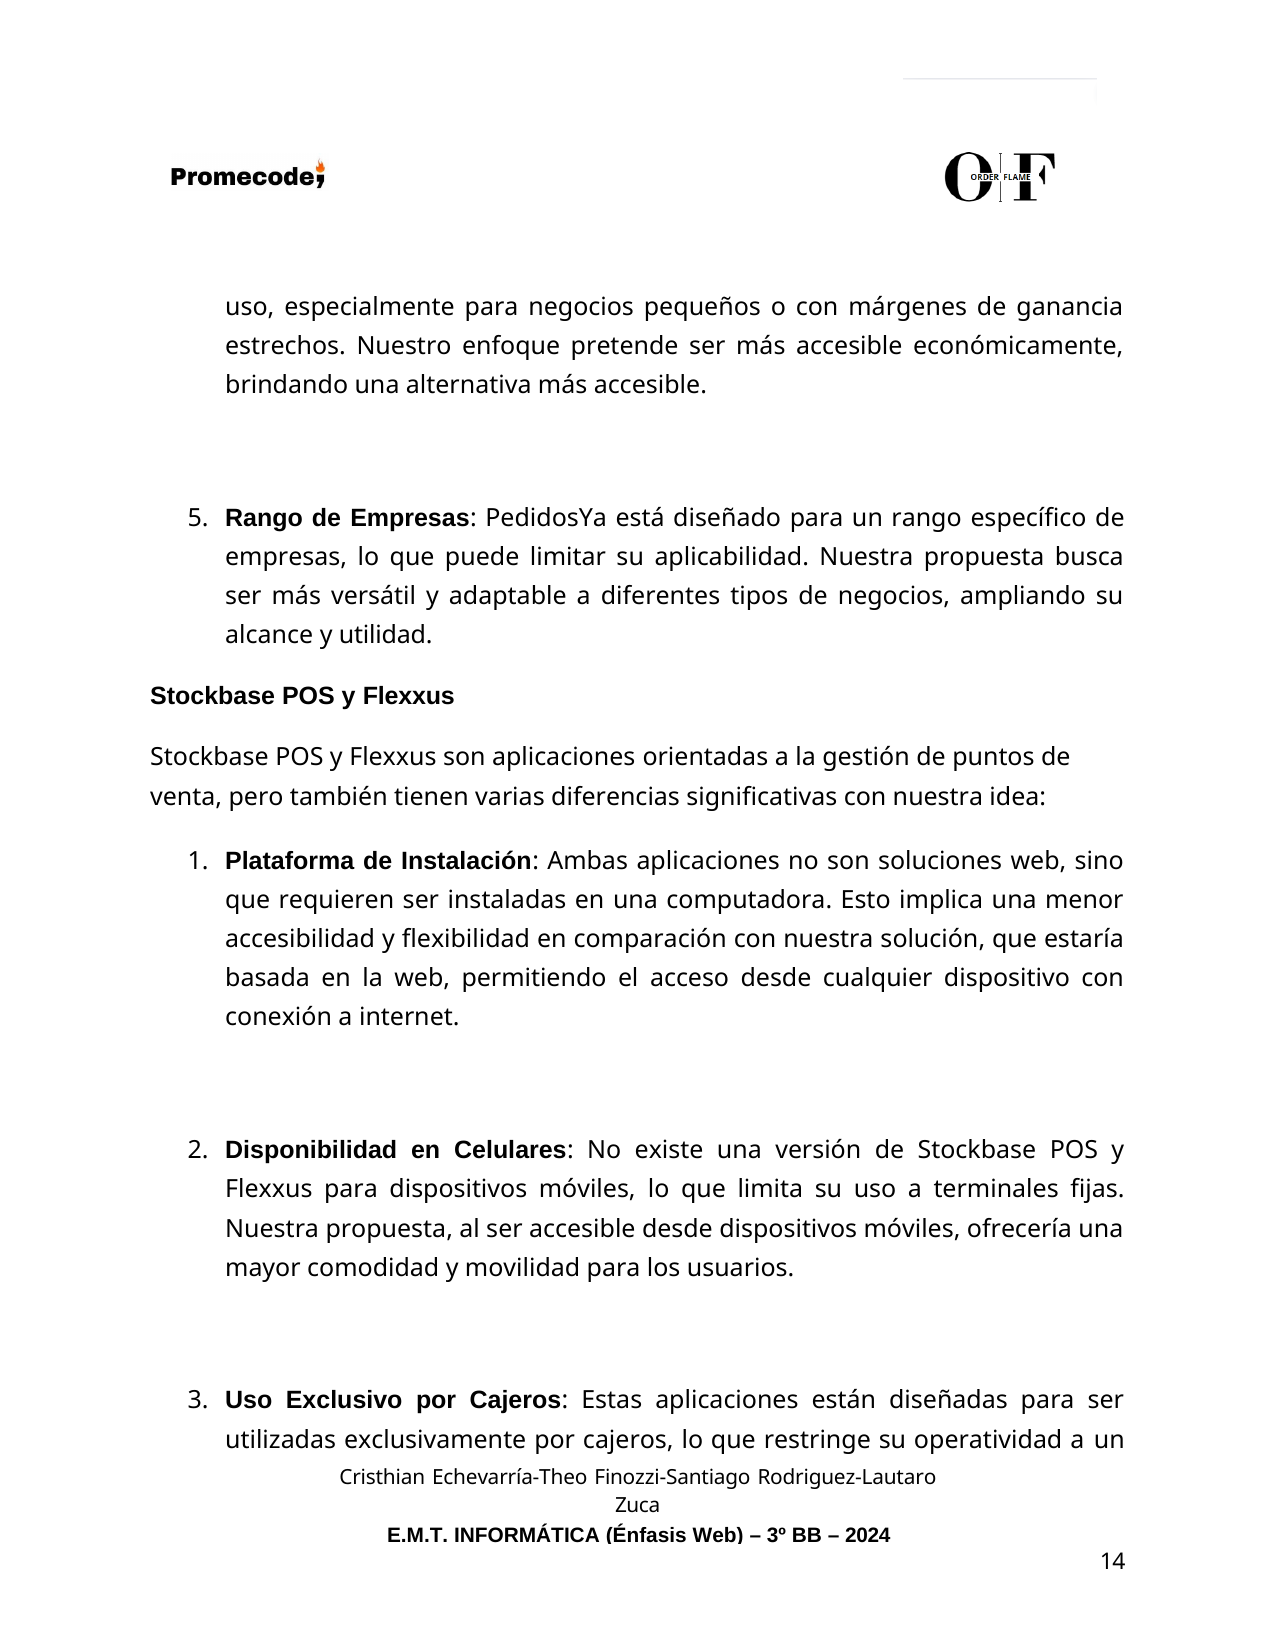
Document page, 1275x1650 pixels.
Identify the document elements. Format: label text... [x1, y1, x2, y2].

picture [171, 153, 329, 191]
text Stockbase POS y Flexxus son aplicaciones orientadas a la gestión de puntos de venta, pero también tienen varias diferencias significativas con nuestra idea: [150, 739, 1118, 812]
picture [903, 78, 1097, 202]
subtitle Stockbase POS y Flexxus [150, 681, 1267, 710]
list Disponibilidad en Celulares: No existe una versión de Stockbase POS y Flexxus para dispositivos móviles, lo que limita su uso a terminales fijas. Nuestra propuesta, al ser accesible desde dispositivos móviles, ofrecería una mayor comodidad y movilidad para los usuarios. [187, 1132, 1125, 1283]
text uso, especialmente para negocios pequeños o con márgenes de ganancia estrechos. Nuestro enfoque pretende ser más accesible económicamente, brindando una alternativa más accesible. [225, 288, 1124, 401]
list Plataforma de Instalación: Ambas aplicaciones no son soluciones web, sino que requieren ser instaladas en una computadora. Esto implica una menor accesibilidad y flexibilidad en comparación con nuestra solución, que estaría basada en la web, permitiendo el acceso desde cualquier dispositivo con conexión a internet. [187, 842, 1125, 1033]
list Rango de Empresas: PedidosYa está diseñado para un rango específico de empresas, lo que puede limitar su aplicabilidad. Nuestra propuesta busca ser más versátil y adaptable a diferentes tipos de negocios, ampliando su alcance y utilidad. [187, 499, 1125, 651]
